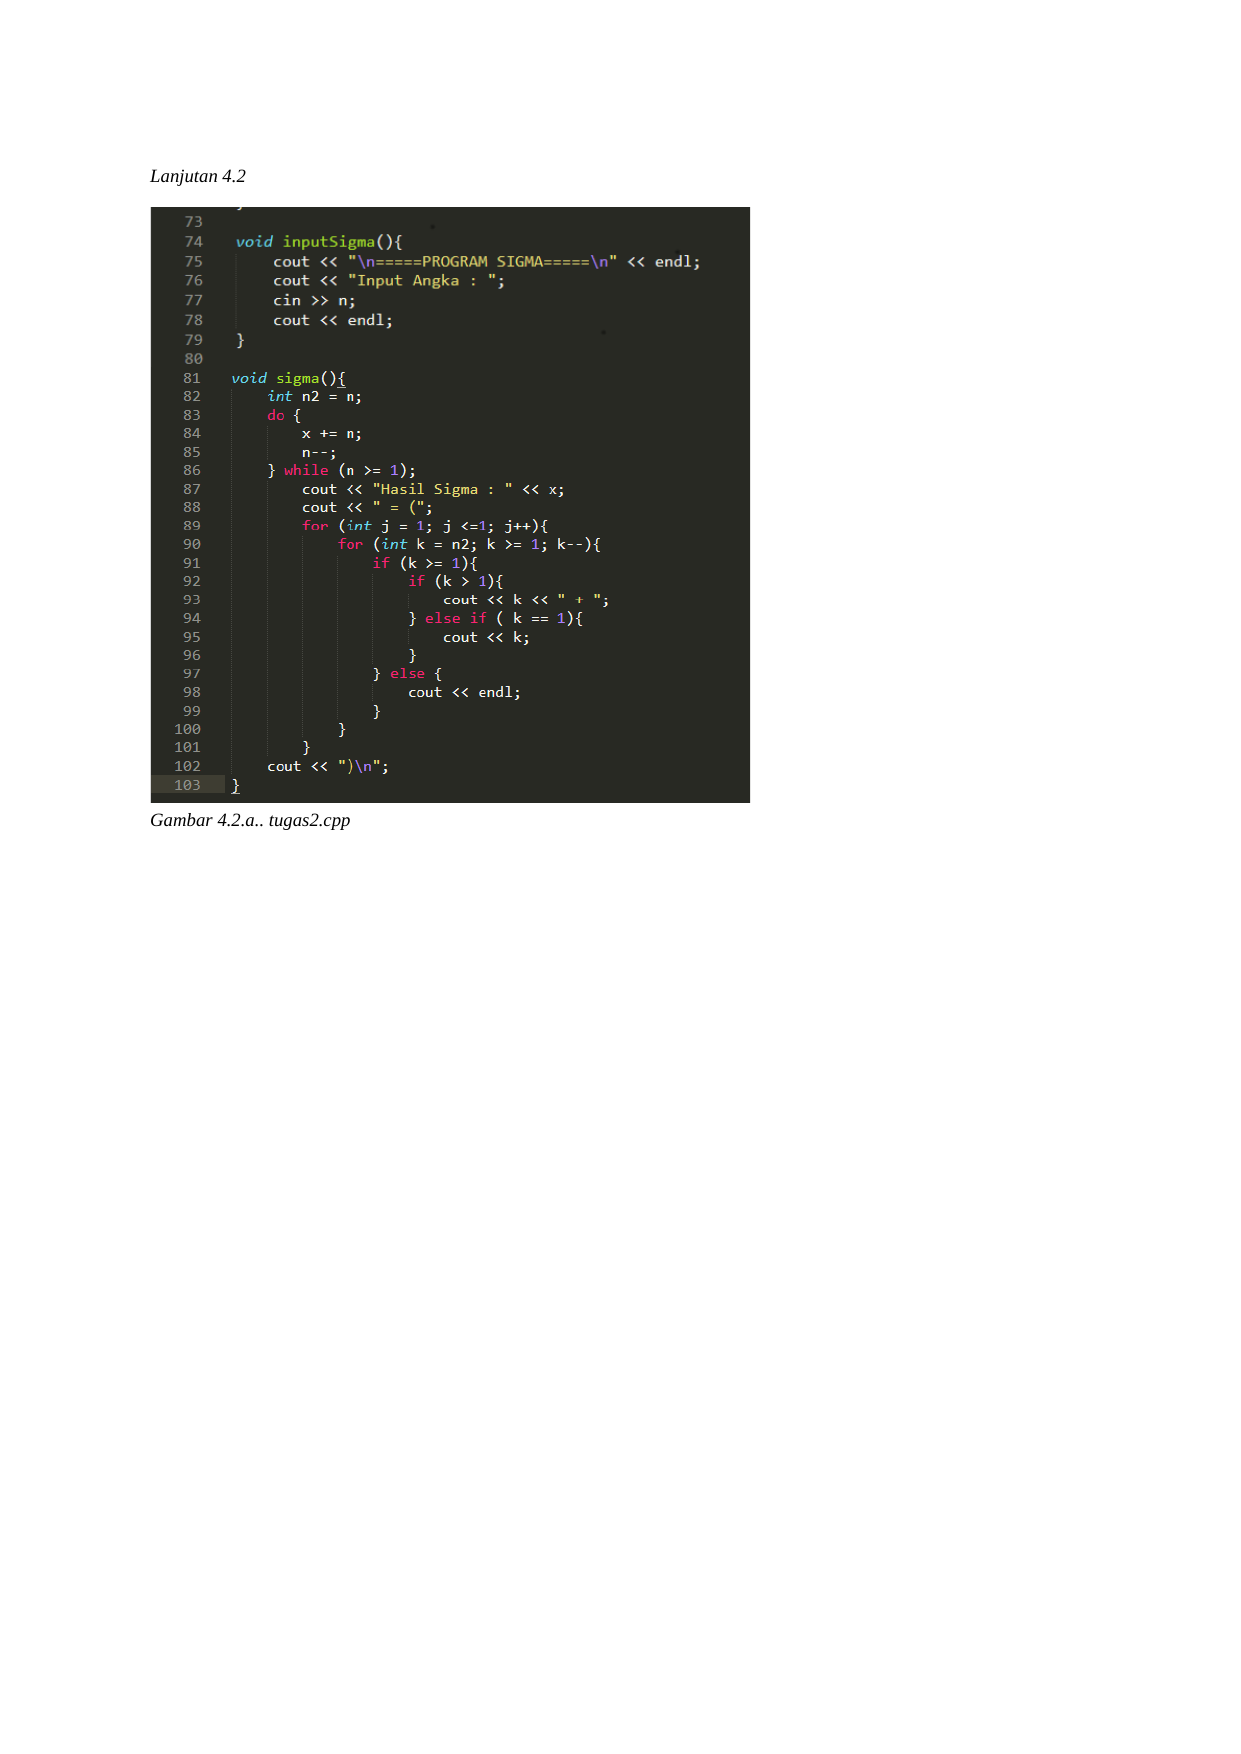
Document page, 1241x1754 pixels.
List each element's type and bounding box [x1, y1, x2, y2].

picture [150, 207, 750, 803]
